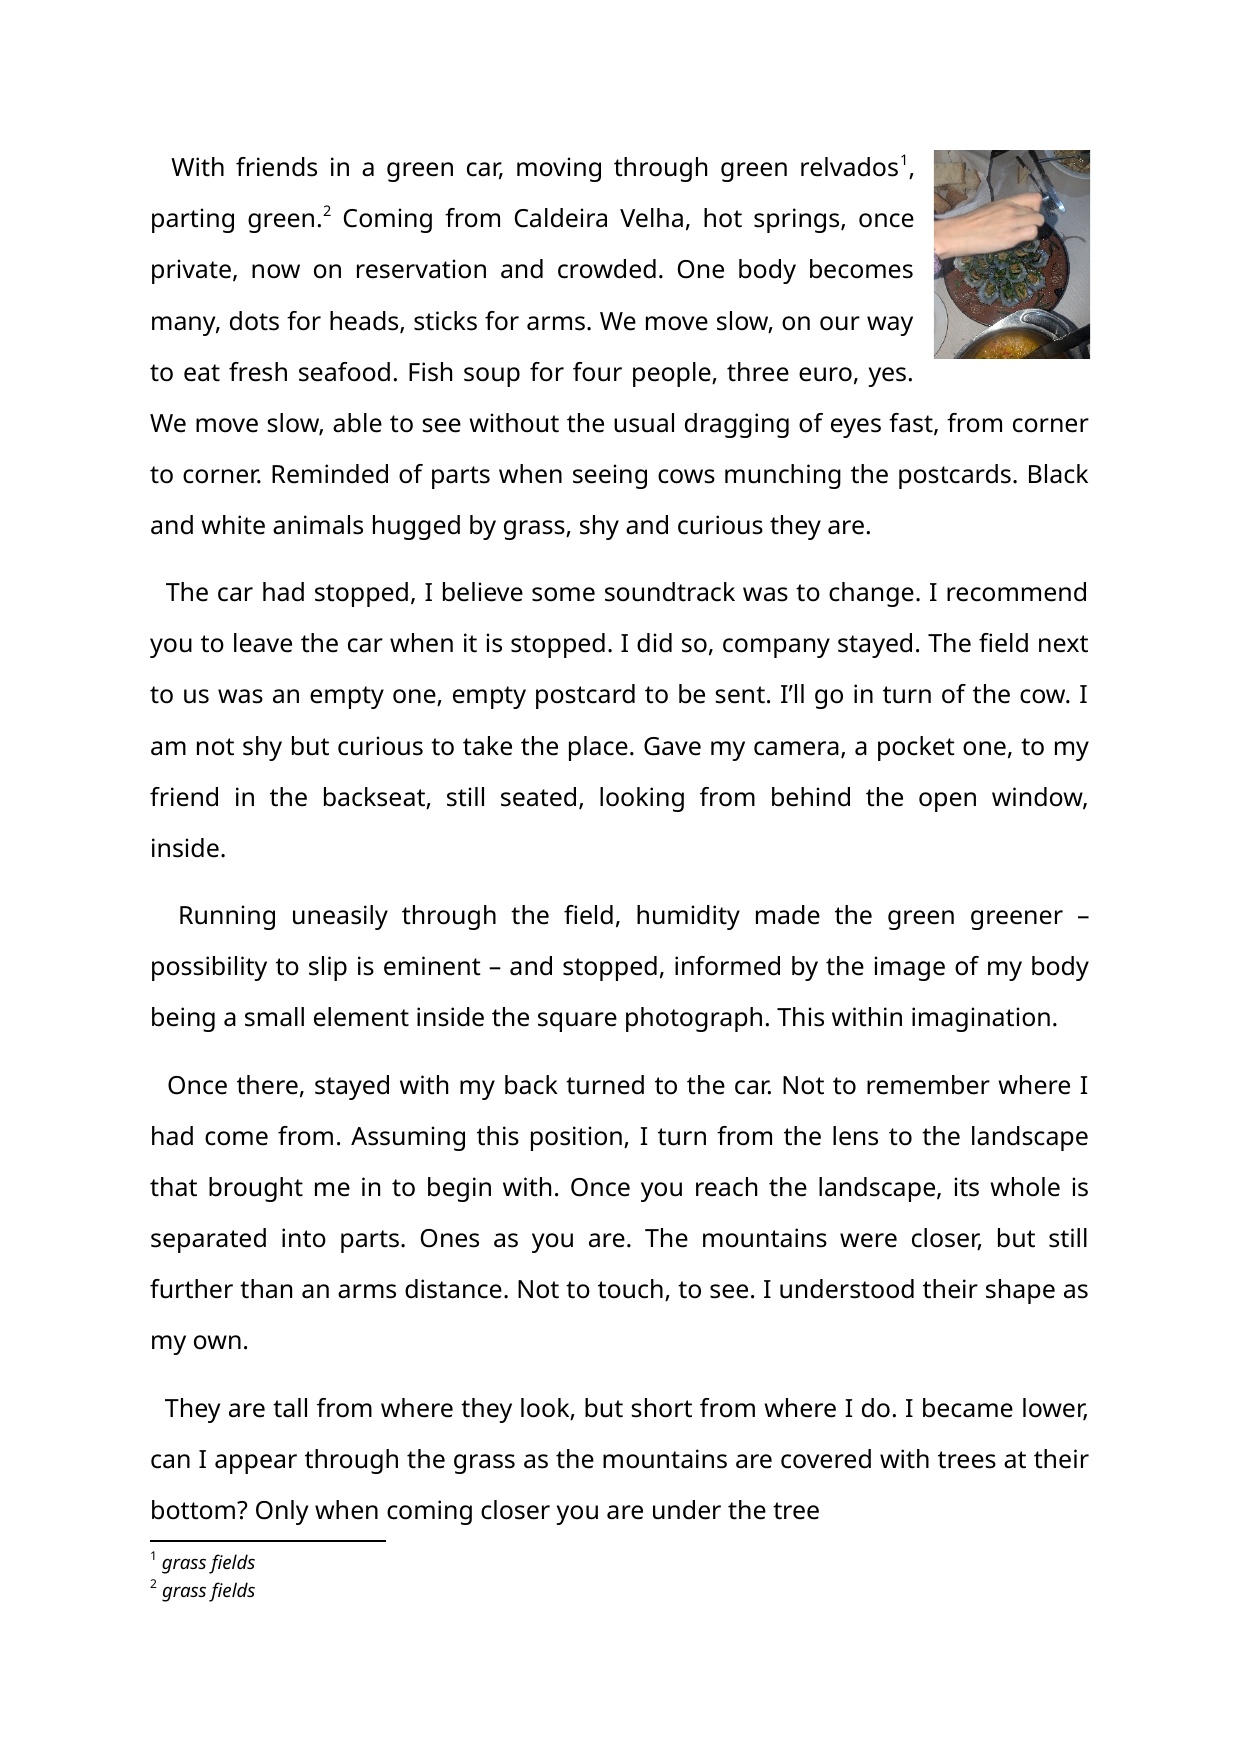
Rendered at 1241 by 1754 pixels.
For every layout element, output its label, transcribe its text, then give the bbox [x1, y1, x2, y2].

text Running uneasily through the field, humidity made the green greener – possibility to slip is eminent – and stopped, informed by the image of my body being a small element inside the square photograph. This within imagination. [150, 898, 1090, 1034]
text They are tall from where they look, but short from where I do. I became lower, can I appear through the grass as the mountains are covered with trees at their bottom? Only when coming closer you are under the tree [150, 1391, 1090, 1527]
text With friends in a green car, moving through green relvados, parting green. Coming from Caldeira Velha, hot springs, once private, now on reservation and crowded. One body becomes many, dots for heads, sticks for arms. We move slow, on our way to eat fresh seafood. Fish soup for four people, three euro, yes. We move slow, able to see without the usual dragging of eyes fast, from corner to corner. Reminded of parts when seeing cows munching the postcards. Black and white animals hugged by grass, shy and curious they are. [150, 150, 1090, 541]
text The car had stopped, I believe some soundtrack was to change. I recommend you to leave the car when it is stopped. I did so, company stayed. The field next to us was an empty one, empty postcard to be sent. I’ll go in turn of the cow. I am not shy but curious to take the place. Gave my camera, a pocket one, to my friend in the backseat, still seated, looking from behind the open window, inside. [150, 575, 1090, 864]
text Once there, stayed with my back turned to the car. Not to remember where I had come from. Assuming this position, I turn from the lens to the landscape that brought me in to begin with. Once you reach the landscape, its whole is separated into parts. Ones as you are. The mountains were closer, but still further than an arms distance. Not to touch, to see. I understood their shape as my own. [150, 1068, 1090, 1357]
picture [933, 150, 1091, 359]
